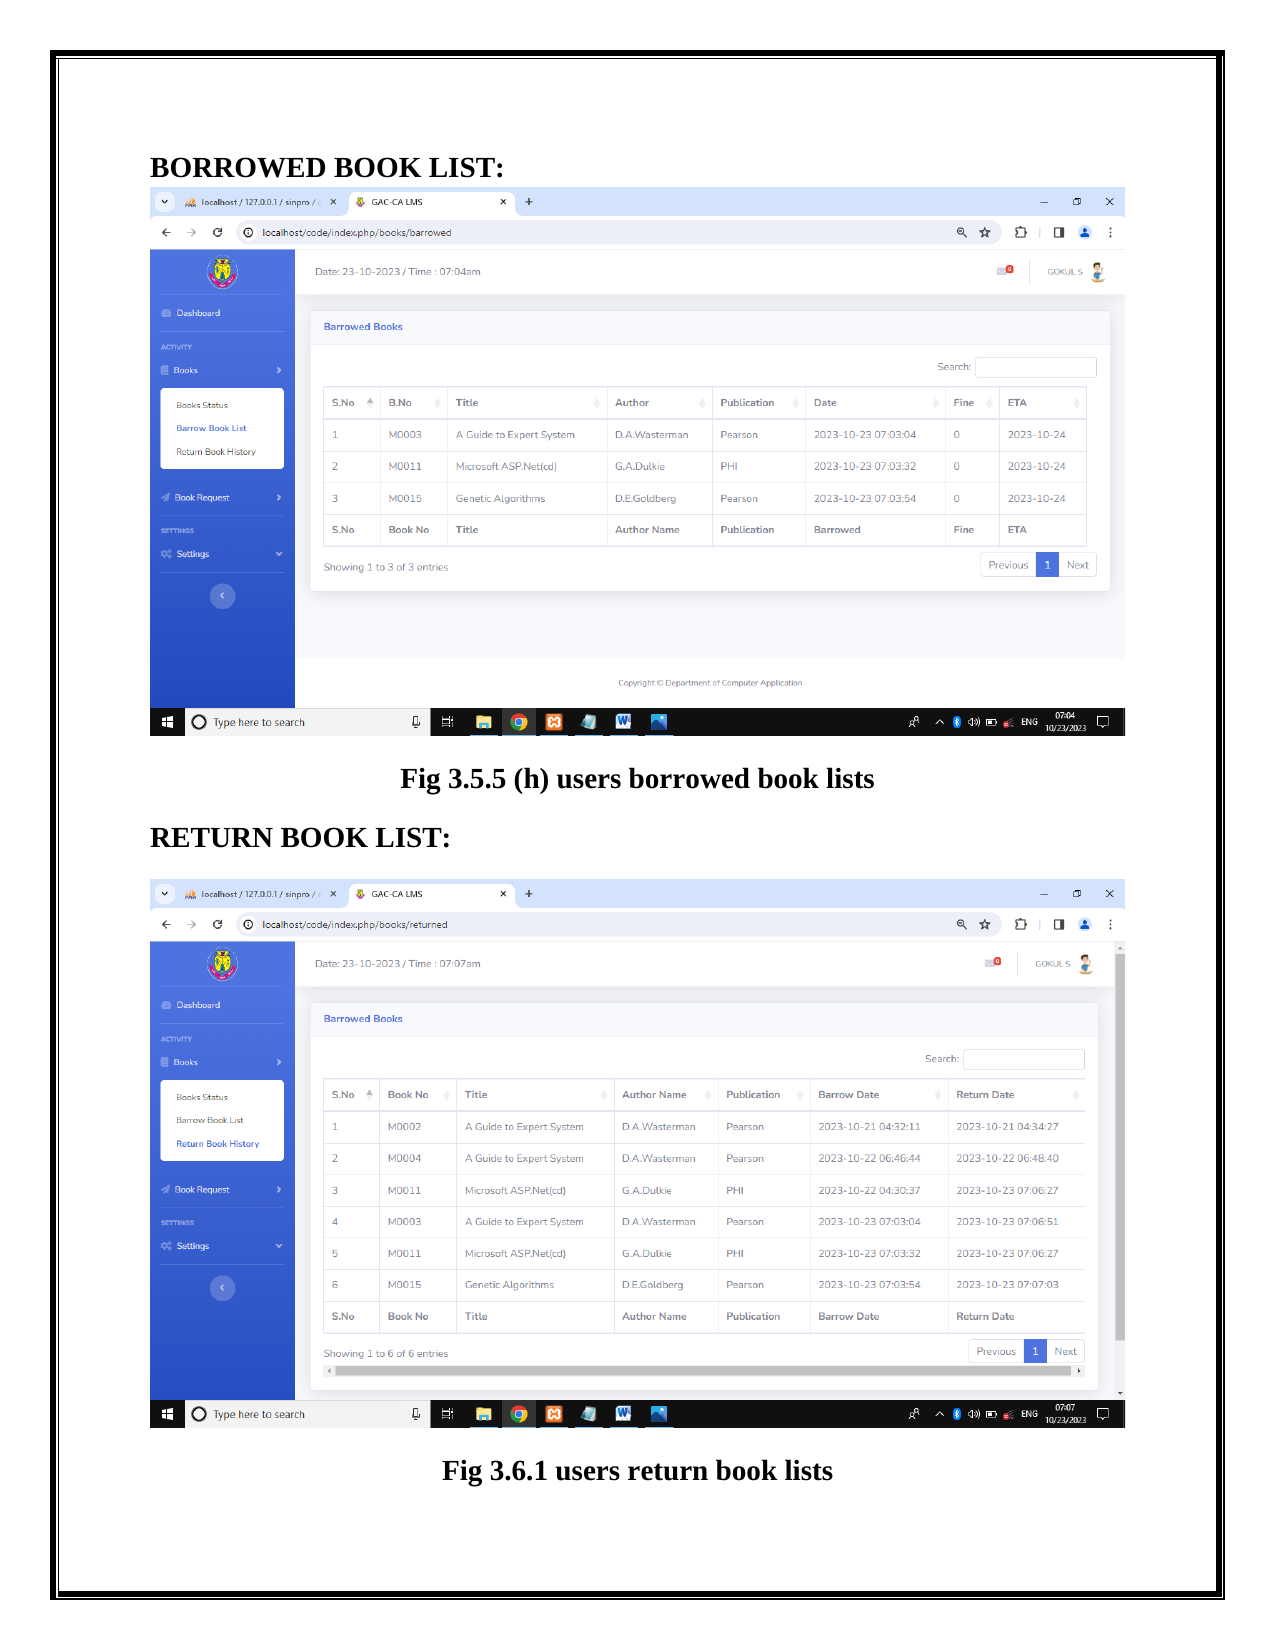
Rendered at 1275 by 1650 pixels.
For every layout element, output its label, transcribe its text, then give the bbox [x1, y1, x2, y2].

text BORROWED BOOK LIST: [150, 150, 1125, 187]
text Fig 3.5.5 (h) users borrowed book lists [150, 761, 1125, 794]
text RETURN BOOK LIST: [150, 820, 1125, 854]
picture [150, 879, 1125, 1428]
picture [150, 187, 1125, 736]
text Fig 3.6.1 users return book lists [150, 1453, 1125, 1487]
